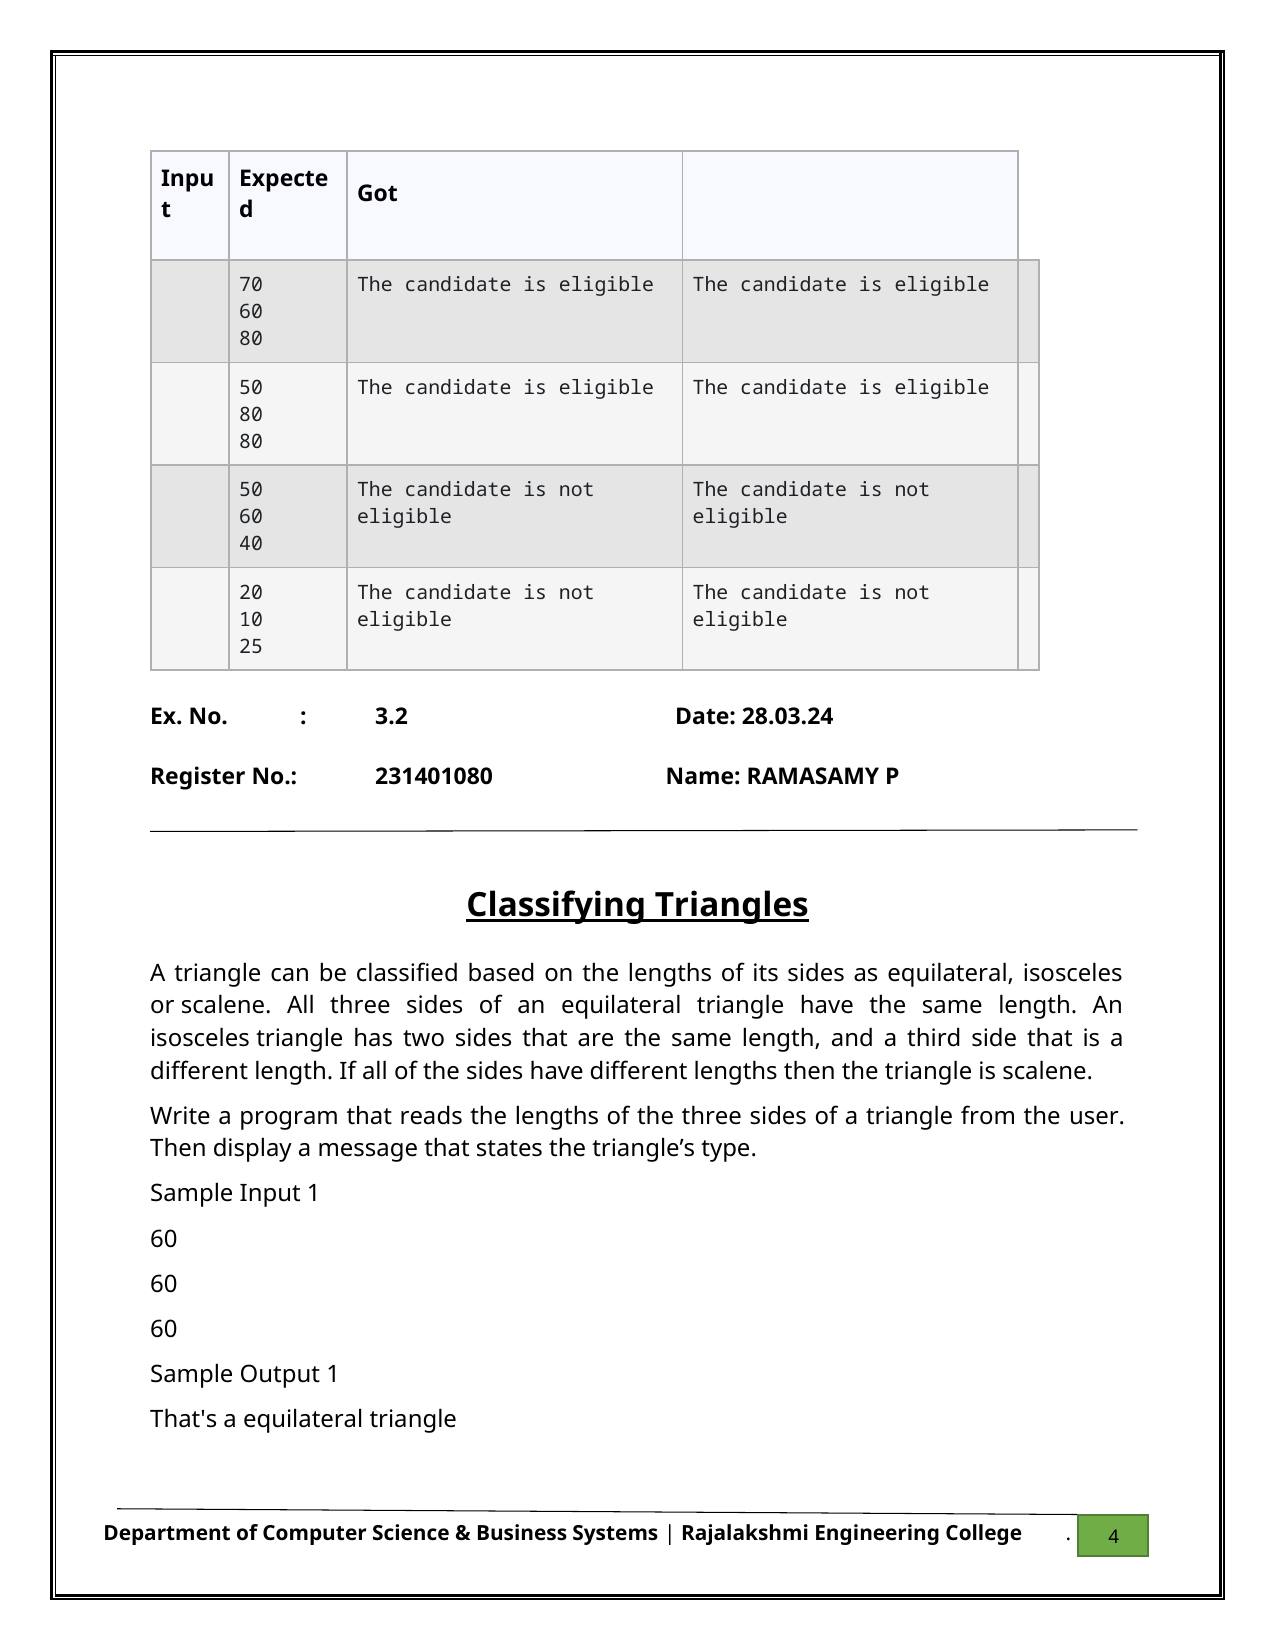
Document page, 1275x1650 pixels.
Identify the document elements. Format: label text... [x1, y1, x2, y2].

text Write a program that reads the lengths of the three sides of a triangle from the user. Then display a message that states the triangle’s type. [150, 1098, 1125, 1164]
table_cell The candidate is not eligible [348, 466, 682, 567]
table_cell The candidate is not eligible [348, 568, 682, 669]
table_header [683, 152, 1017, 259]
table_cell 20 10 25 [230, 568, 346, 669]
text 60 [150, 1266, 1125, 1299]
table_cell The candidate is not eligible [683, 466, 1017, 567]
text Ex. No. : 3.2 Date: 28.03.24 [150, 700, 1125, 731]
table_cell The candidate is eligible [683, 363, 1017, 464]
text Classifying Triangles [150, 881, 1125, 926]
text Sample Output 1 [150, 1357, 1125, 1389]
table_cell [152, 466, 228, 567]
table_cell 70 60 80 [230, 261, 346, 362]
table_cell The candidate is eligible [683, 261, 1017, 362]
text Sample Input 1 [150, 1176, 1125, 1209]
table_header Got [348, 152, 682, 259]
table_cell [152, 363, 228, 464]
text A triangle can be classified based on the lengths of its sides as equilateral, isosceles or scalene. All three sides of an equilateral triangle have the same length. An isosceles triangle has two sides that are the same length, and a third side that is a different length. If all of the sides have different lengths then the triangle is scalene. [150, 956, 1125, 1086]
table_cell 50 80 80 [230, 363, 346, 464]
table_cell [1019, 466, 1038, 567]
text 60 [150, 1221, 1125, 1254]
table_cell [152, 261, 228, 362]
table_cell [1019, 568, 1038, 669]
table_cell The candidate is eligible [348, 261, 682, 362]
text Register No.: 231401080 Name: RAMASAMY P [150, 760, 1125, 791]
table_cell [1019, 261, 1038, 362]
table_header Expected [230, 152, 346, 259]
table_cell The candidate is eligible [348, 363, 682, 464]
table_header Input [152, 152, 228, 259]
table_cell [1019, 363, 1038, 464]
table_cell The candidate is not eligible [683, 568, 1017, 669]
table_cell 50 60 40 [230, 466, 346, 567]
table_cell [152, 568, 228, 669]
text 60 [150, 1312, 1125, 1344]
text That's a equilateral triangle [150, 1402, 1125, 1434]
